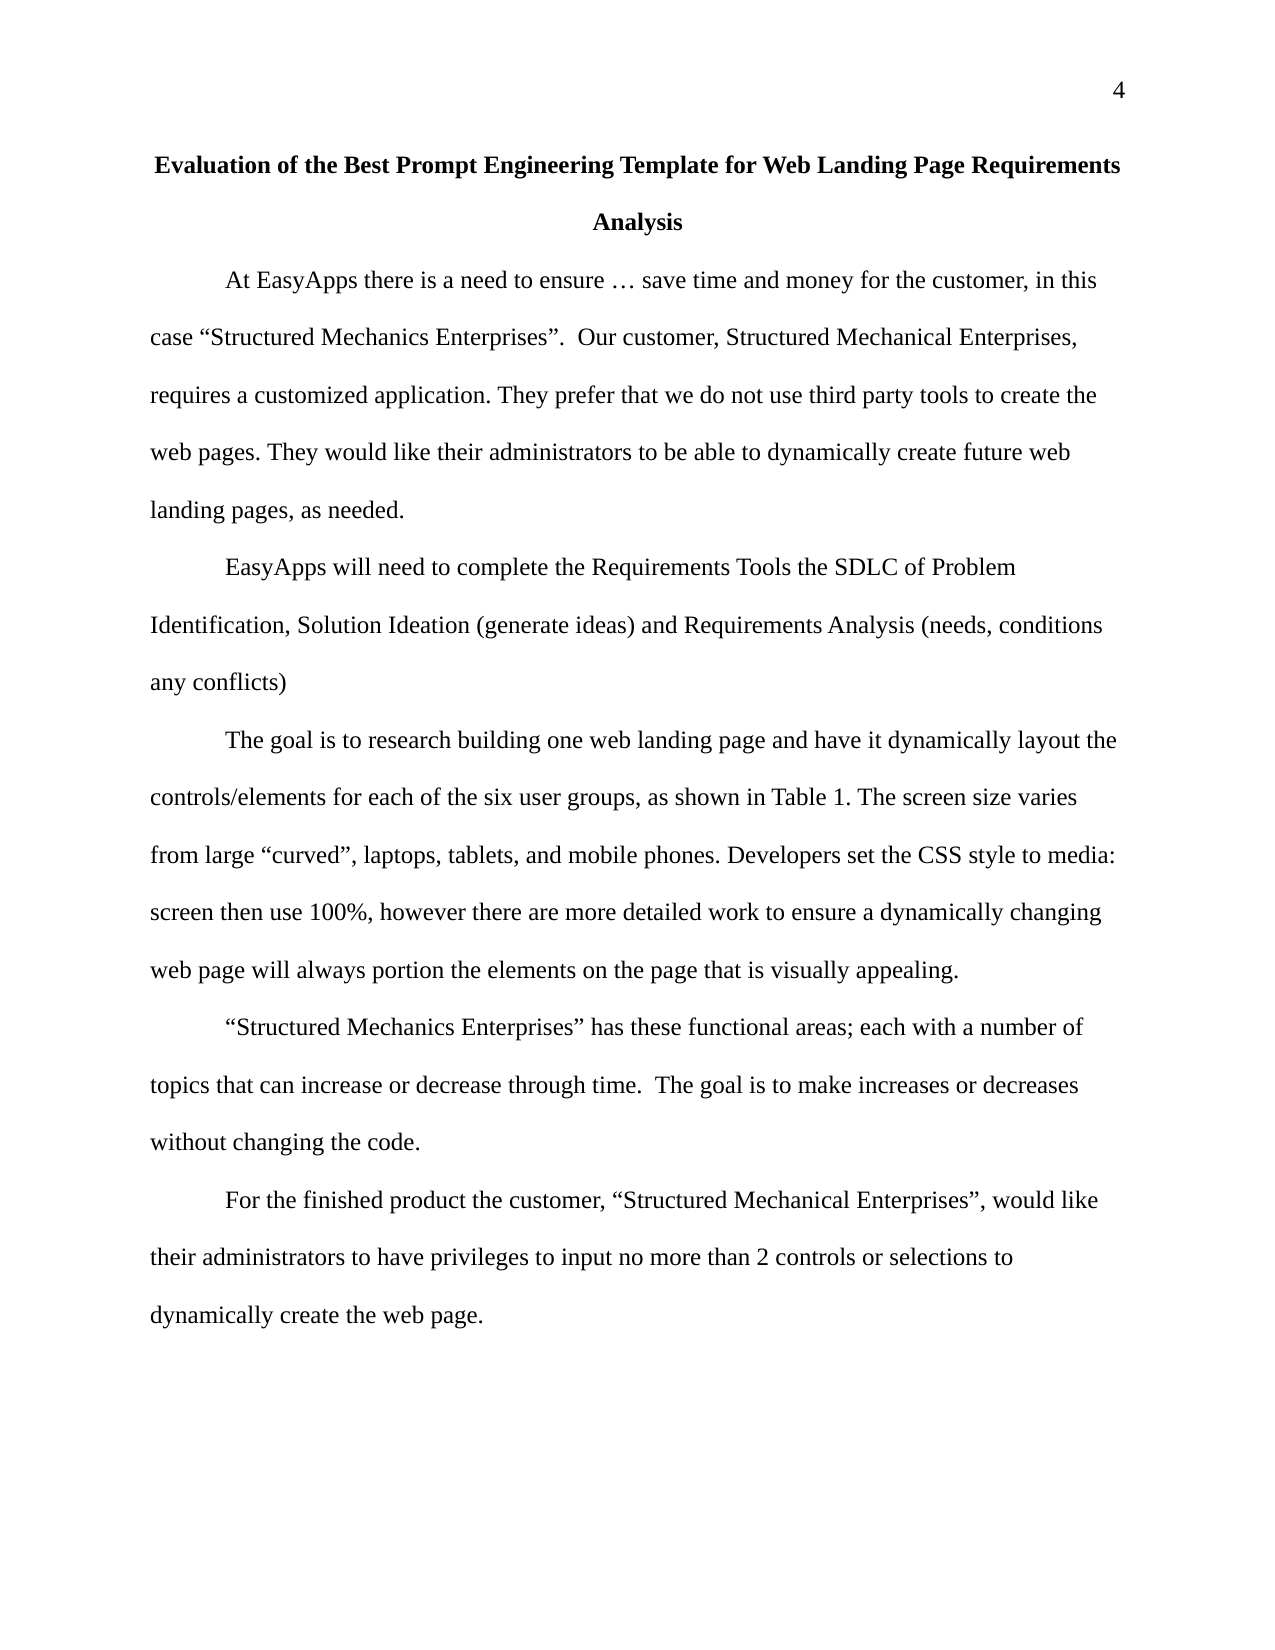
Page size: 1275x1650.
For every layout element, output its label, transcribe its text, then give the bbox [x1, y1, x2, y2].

text The goal is to research building one web landing page and have it dynamically layout the controls/elements for each of the six user groups, as shown in Table 1. The screen size varies from large “curved”, laptops, tablets, and mobile phones. Developers set the CSS style to media: screen then use 100%, however there are more detailed work to ensure a dynamically changing web page will always portion the elements on the page that is visually appealing. [150, 725, 1125, 984]
text EasyApps will need to complete the Requirements Tools the SDLC of Problem Identification, Solution Ideation (generate ideas) and Requirements Analysis (needs, conditions any conflicts) [150, 552, 1125, 696]
text Evaluation of the Best Prompt Engineering Template for Web Landing Page Requirements Analysis [150, 150, 1125, 236]
text “Structured Mechanics Enterprises” has these functional areas; each with a number of topics that can increase or decrease through time. The goal is to make increases or decreases without changing the code. [150, 1012, 1125, 1156]
text At EasyApps there is a need to ensure … save time and money for the customer, in this case “Structured Mechanics Enterprises”. Our customer, Structured Mechanical Enterprises, requires a customized application. They prefer that we do not use third party tools to create the web pages. They would like their administrators to be able to dynamically create future web landing pages, as needed. [150, 265, 1125, 524]
text For the finished product the customer, “Structured Mechanical Enterprises”, would like their administrators to have privileges to input no more than 2 controls or selections to dynamically create the web page. [150, 1185, 1125, 1329]
